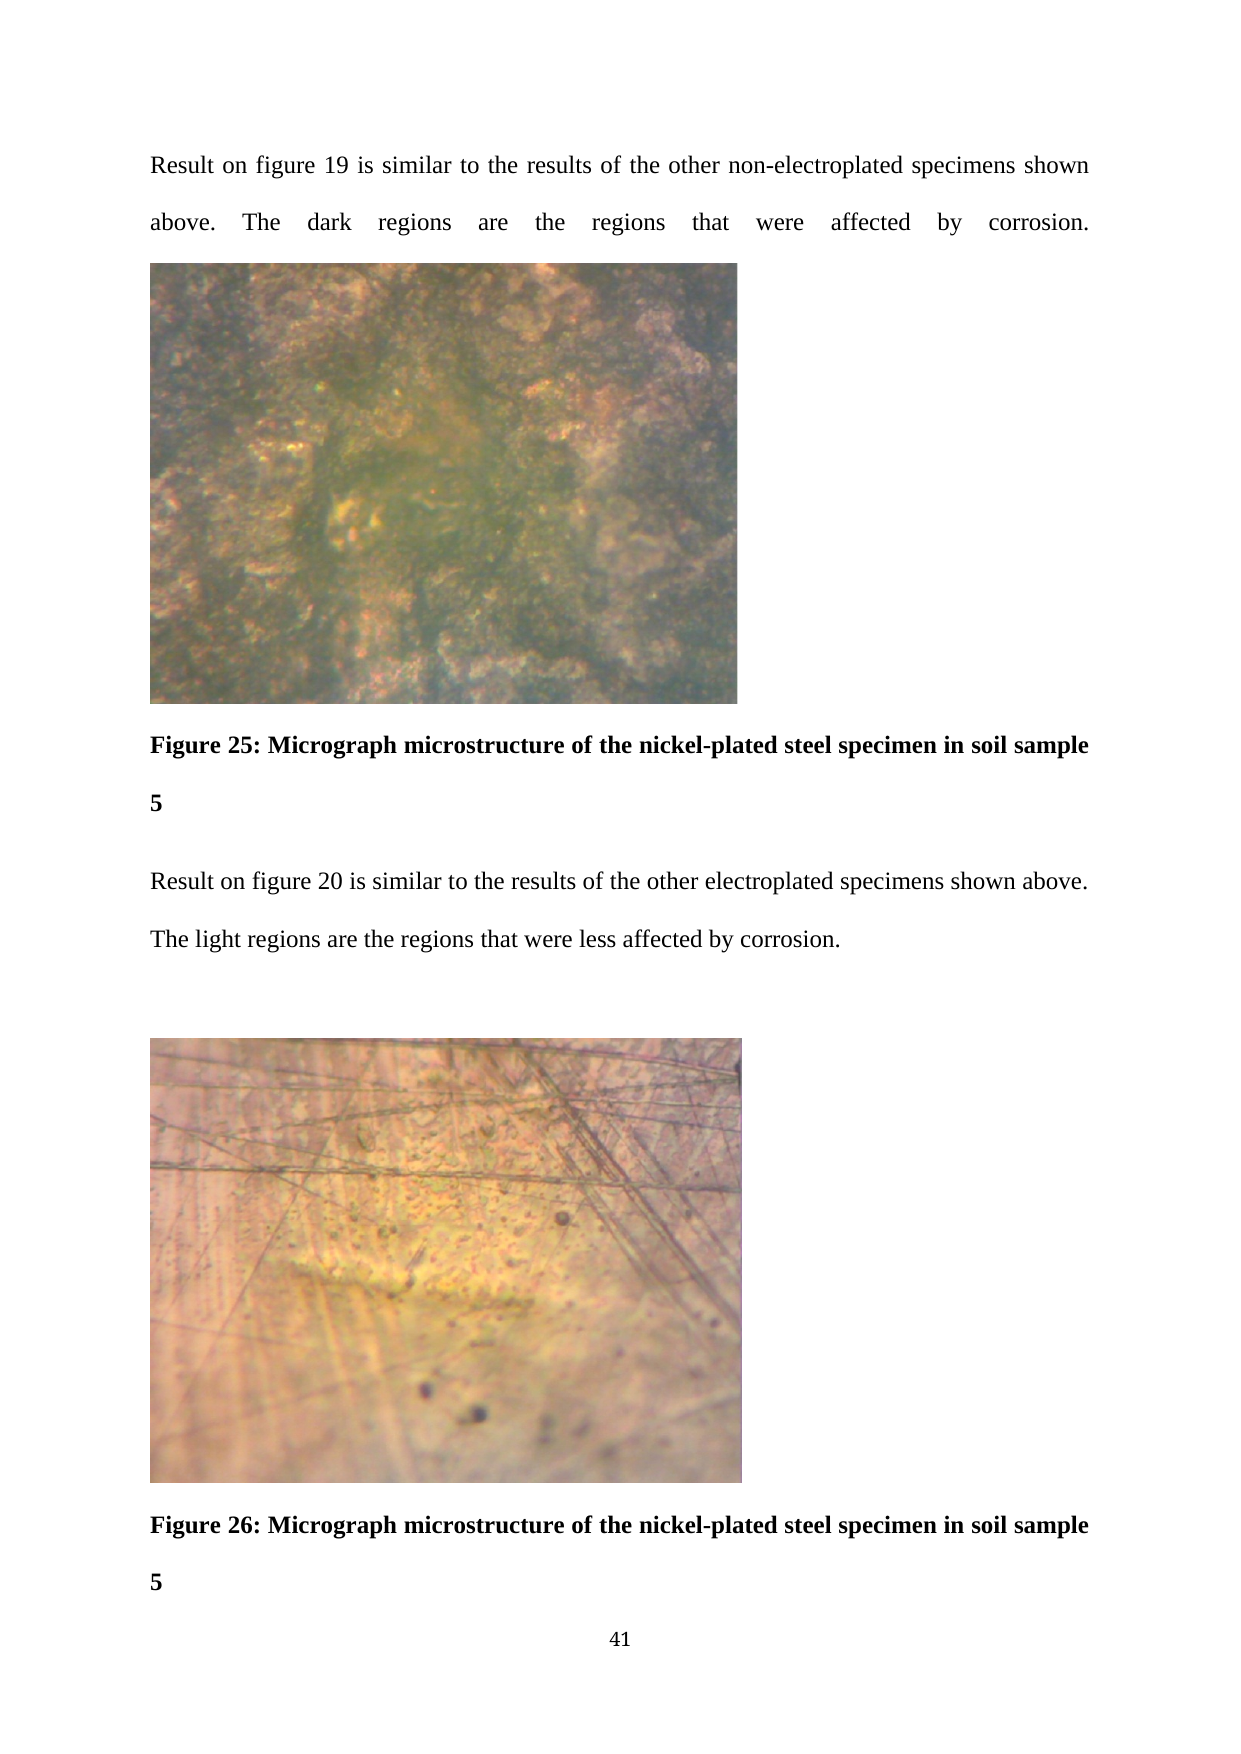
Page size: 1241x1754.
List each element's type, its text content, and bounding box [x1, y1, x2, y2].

text Figure 25: Micrograph microstructure of the nickel-plated steel specimen in soil sample 5 [150, 731, 1090, 817]
text Result on figure 20 is similar to the results of the other electroplated specimens shown above. The light regions are the regions that were less affected by corrosion. [150, 866, 1090, 953]
picture [150, 1038, 742, 1483]
text Figure 26: Micrograph microstructure of the nickel-plated steel specimen in soil sample 5 [150, 1510, 1090, 1596]
picture [150, 263, 738, 704]
